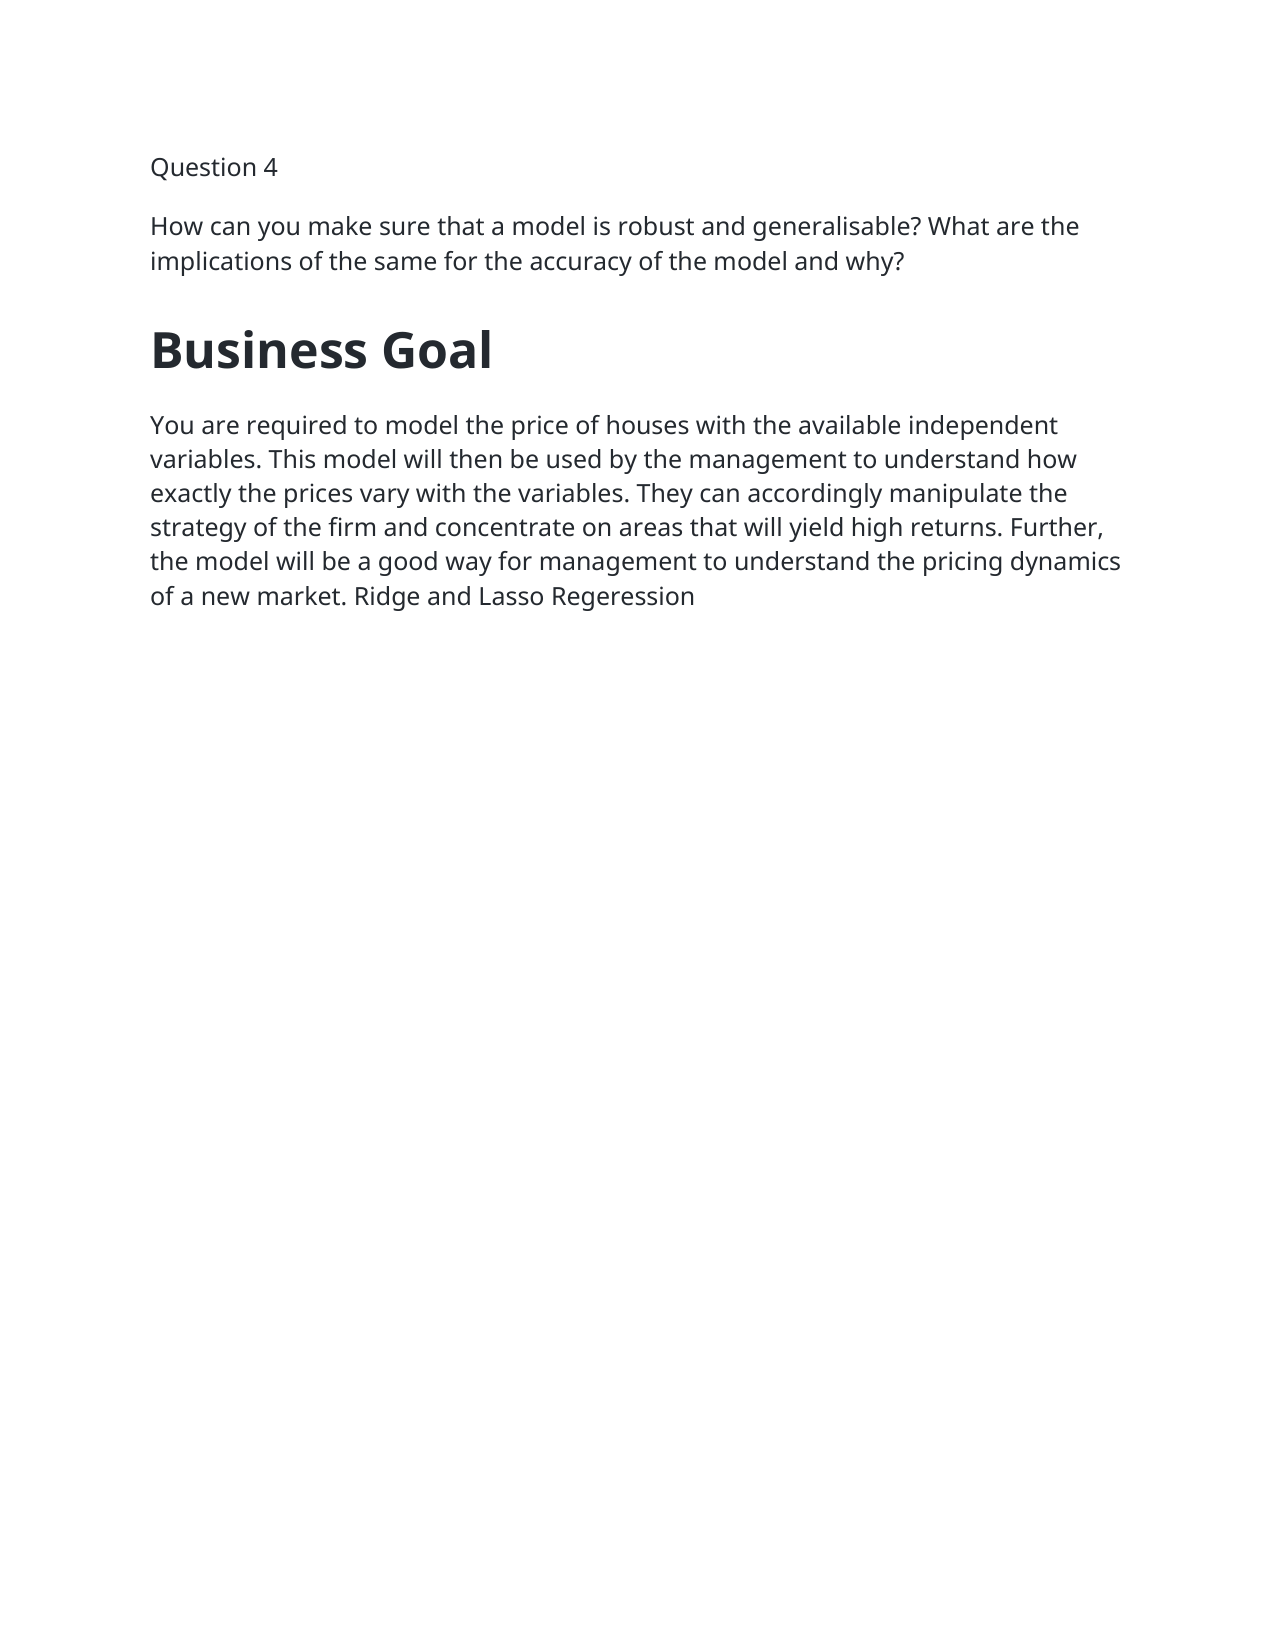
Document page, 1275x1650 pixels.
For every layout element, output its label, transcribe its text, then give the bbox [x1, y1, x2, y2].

text How can you make sure that a model is robust and generalisable? What are the implications of the same for the accuracy of the model and why? [150, 209, 1125, 277]
text Question 4 [150, 150, 1125, 184]
text Business Goal [150, 315, 1125, 383]
text You are required to model the price of houses with the available independent variables. This model will then be used by the management to understand how exactly the prices vary with the variables. They can accordingly manipulate the strategy of the firm and concentrate on areas that will yield high returns. Further, the model will be a good way for management to understand the pricing dynamics of a new market. Ridge and Lasso Regeression [150, 408, 1125, 612]
